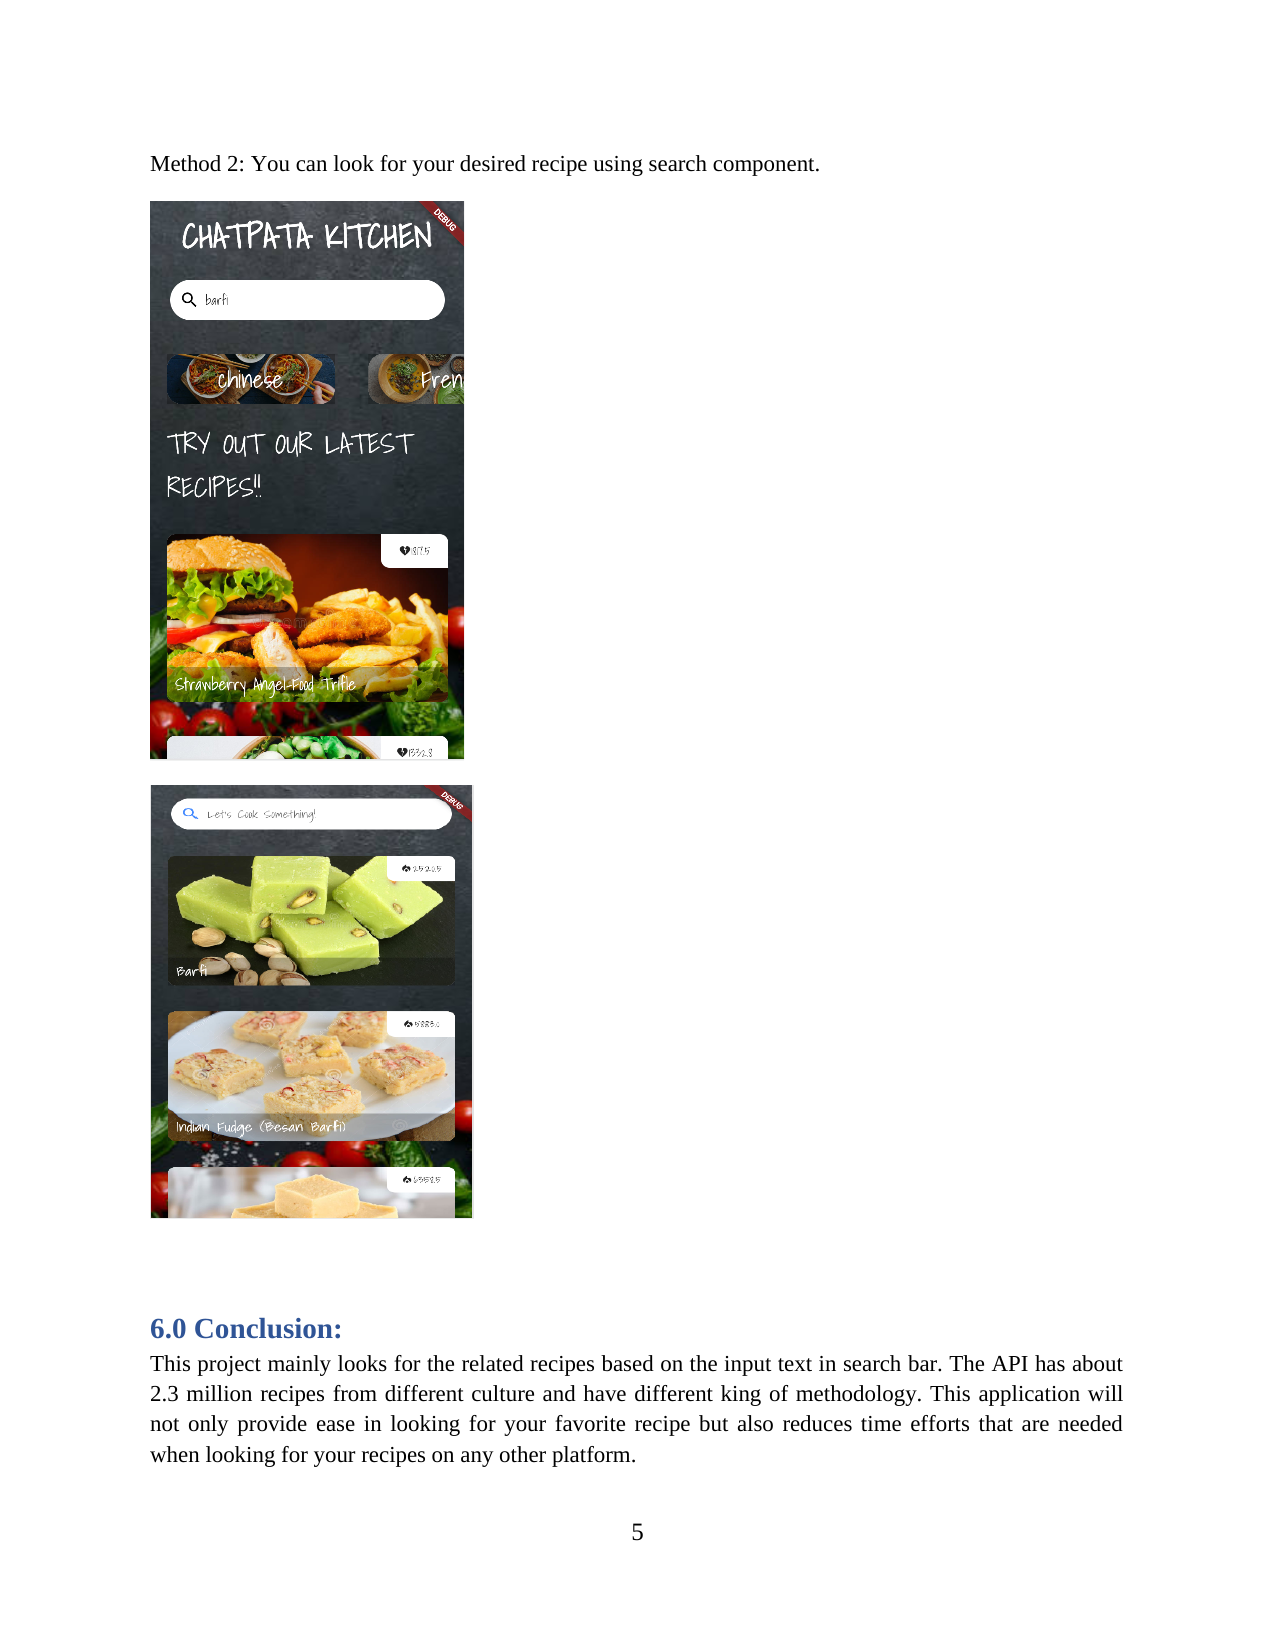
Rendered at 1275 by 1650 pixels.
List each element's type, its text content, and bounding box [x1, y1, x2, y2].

text Method 2: You can look for your desired recipe using search component. [150, 150, 1125, 176]
text This project mainly looks for the related recipes based on the input text in search bar. The API has about 2.3 million recipes from different culture and have different king of methodology. This application will not only provide ease in looking for your favorite recipe but also reduces time efforts that are needed when looking for your recipes on any other platform. [150, 1350, 1125, 1467]
subtitle 6.0 Conclusion: [150, 1311, 1125, 1345]
picture [150, 201, 465, 761]
picture [150, 785, 474, 1219]
